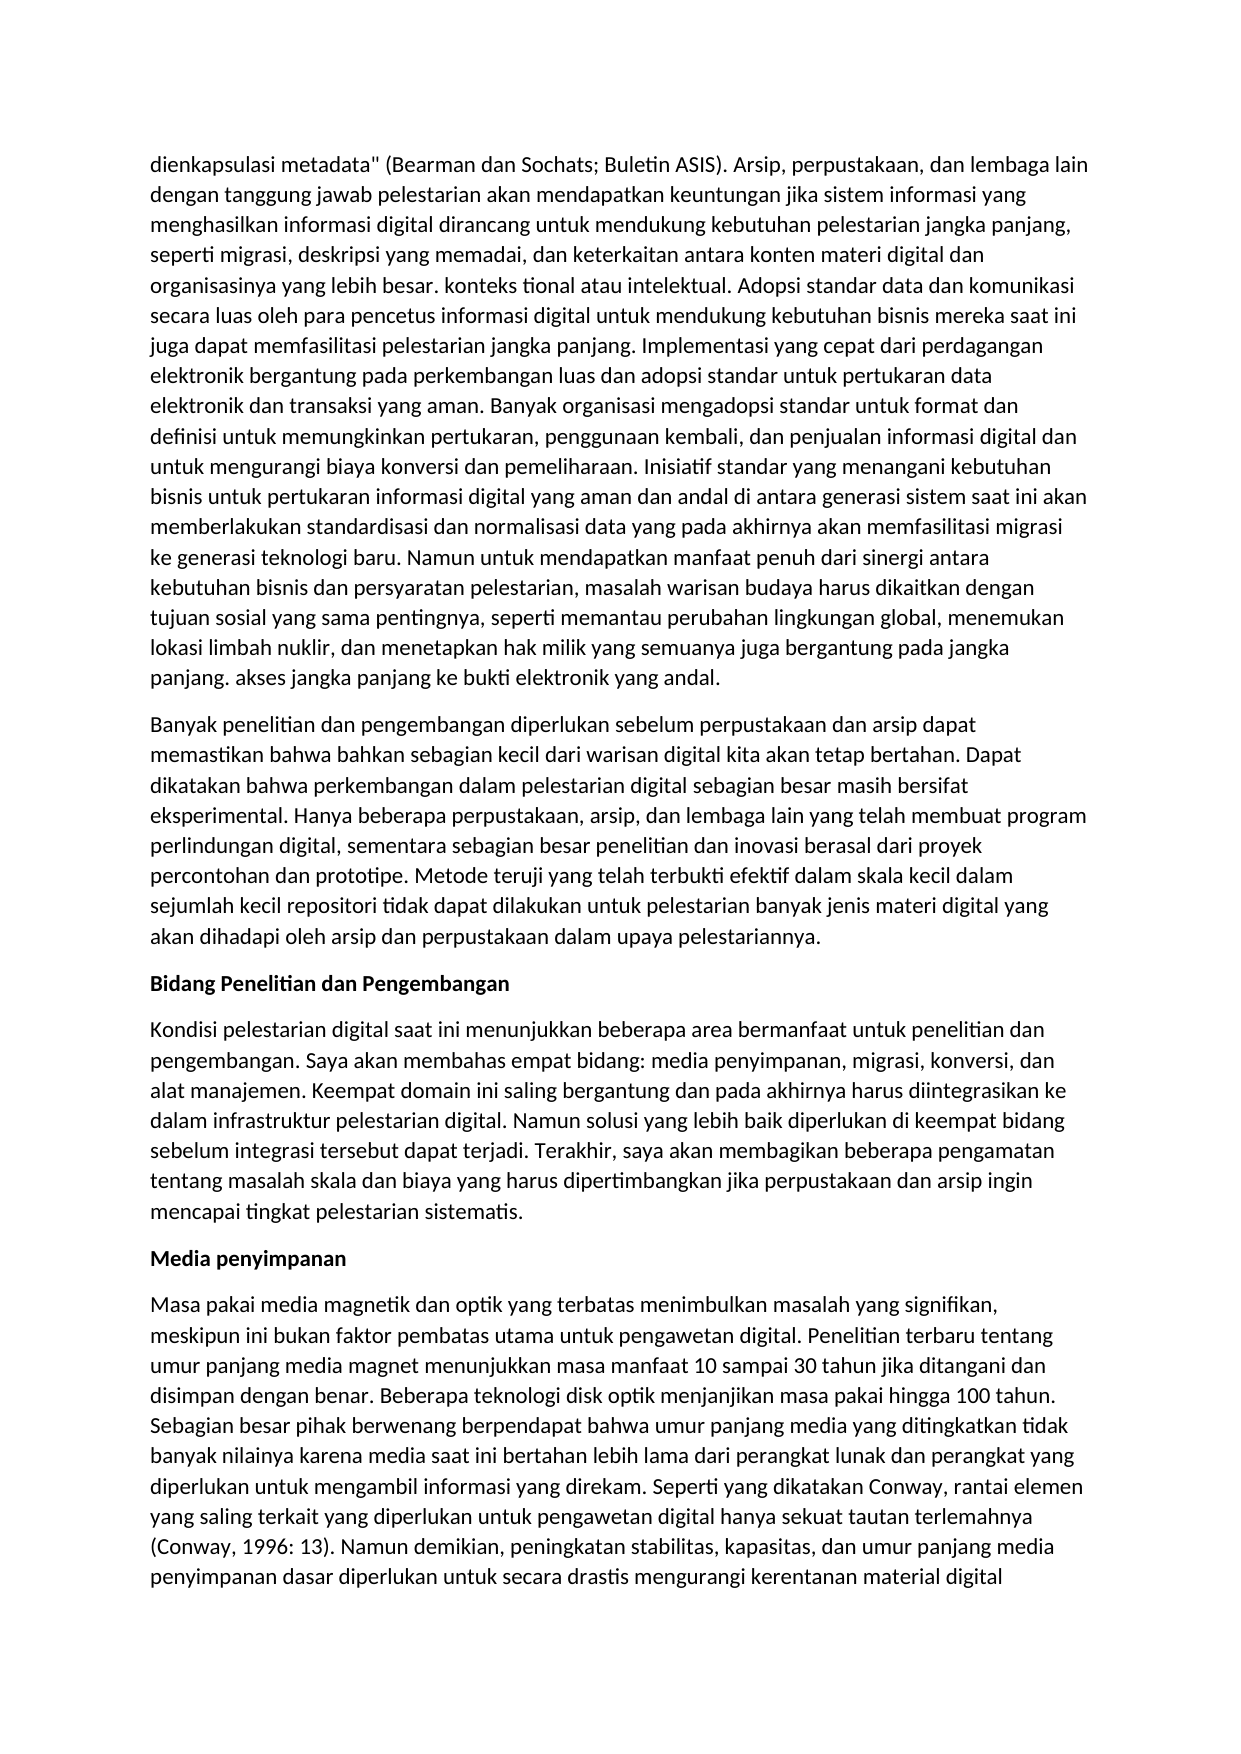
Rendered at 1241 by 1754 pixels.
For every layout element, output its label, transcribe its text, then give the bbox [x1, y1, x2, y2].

text Kondisi pelestarian digital saat ini menunjukkan beberapa area bermanfaat untuk penelitian dan pengembangan. Saya akan membahas empat bidang: media penyimpanan, migrasi, konversi, dan alat manajemen. Keempat domain ini saling bergantung dan pada akhirnya harus diintegrasikan ke dalam infrastruktur pelestarian digital. Namun solusi yang lebih baik diperlukan di keempat bidang sebelum integrasi tersebut dapat terjadi. Terakhir, saya akan membagikan beberapa pengamatan tentang masalah skala dan biaya yang harus dipertimbangkan jika perpustakaan dan arsip ingin mencapai tingkat pelestarian sistematis. [150, 1016, 1090, 1225]
text Media penyimpanan [150, 1244, 1090, 1272]
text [150, 150, 1090, 692]
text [150, 1291, 1090, 1591]
text Banyak penelitian dan pengembangan diperlukan sebelum perpustakaan dan arsip dapat memastikan bahwa bahkan sebagian kecil dari warisan digital kita akan tetap bertahan. Dapat dikatakan bahwa perkembangan dalam pelestarian digital sebagian besar masih bersifat eksperimental. Hanya beberapa perpustakaan, arsip, dan lembaga lain yang telah membuat program perlindungan digital, sementara sebagian besar penelitian dan inovasi berasal dari proyek percontohan dan prototipe. Metode teruji yang telah terbukti efektif dalam skala kecil dalam sejumlah kecil repositori tidak dapat dilakukan untuk pelestarian banyak jenis materi digital yang akan dihadapi oleh arsip dan perpustakaan dalam upaya pelestariannya. [150, 710, 1090, 950]
text Bidang Penelitian dan Pengembangan [150, 969, 1090, 997]
